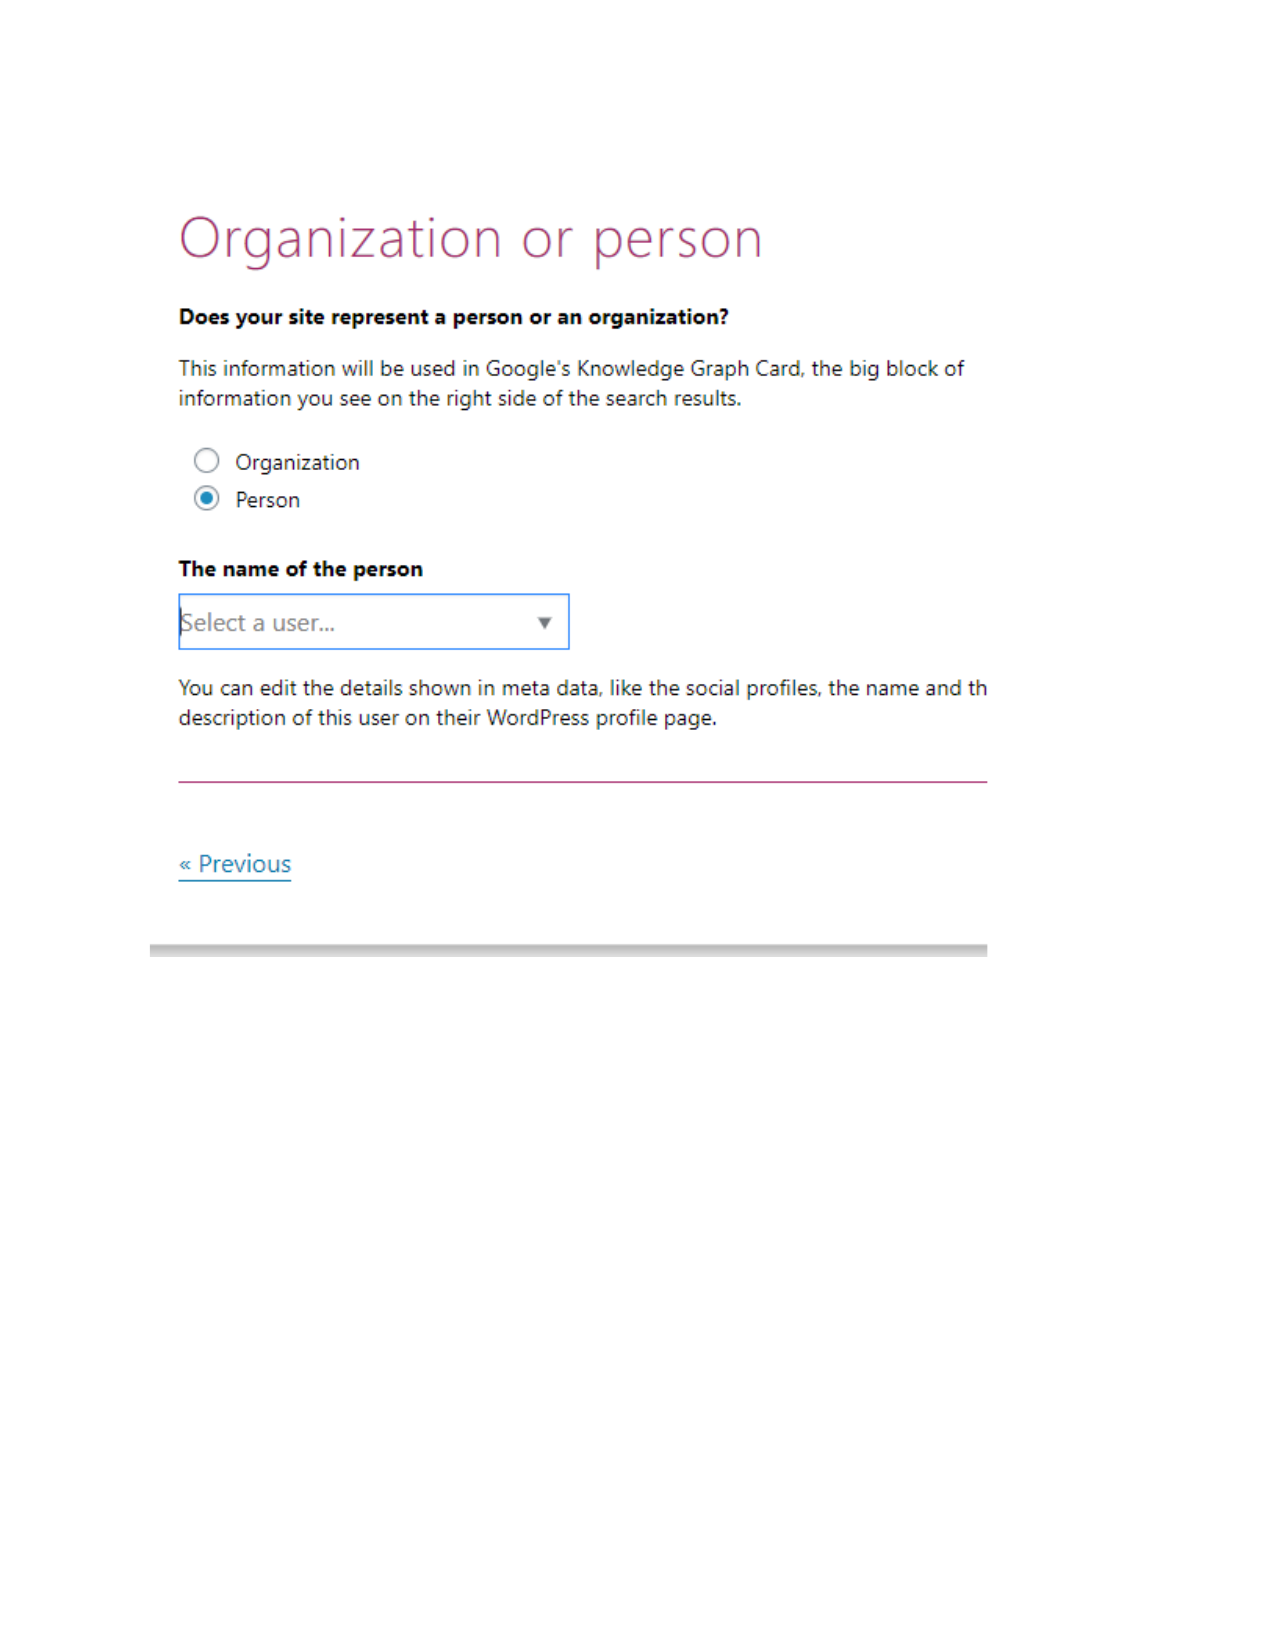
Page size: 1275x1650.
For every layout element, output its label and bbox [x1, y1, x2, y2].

picture [149, 150, 988, 957]
